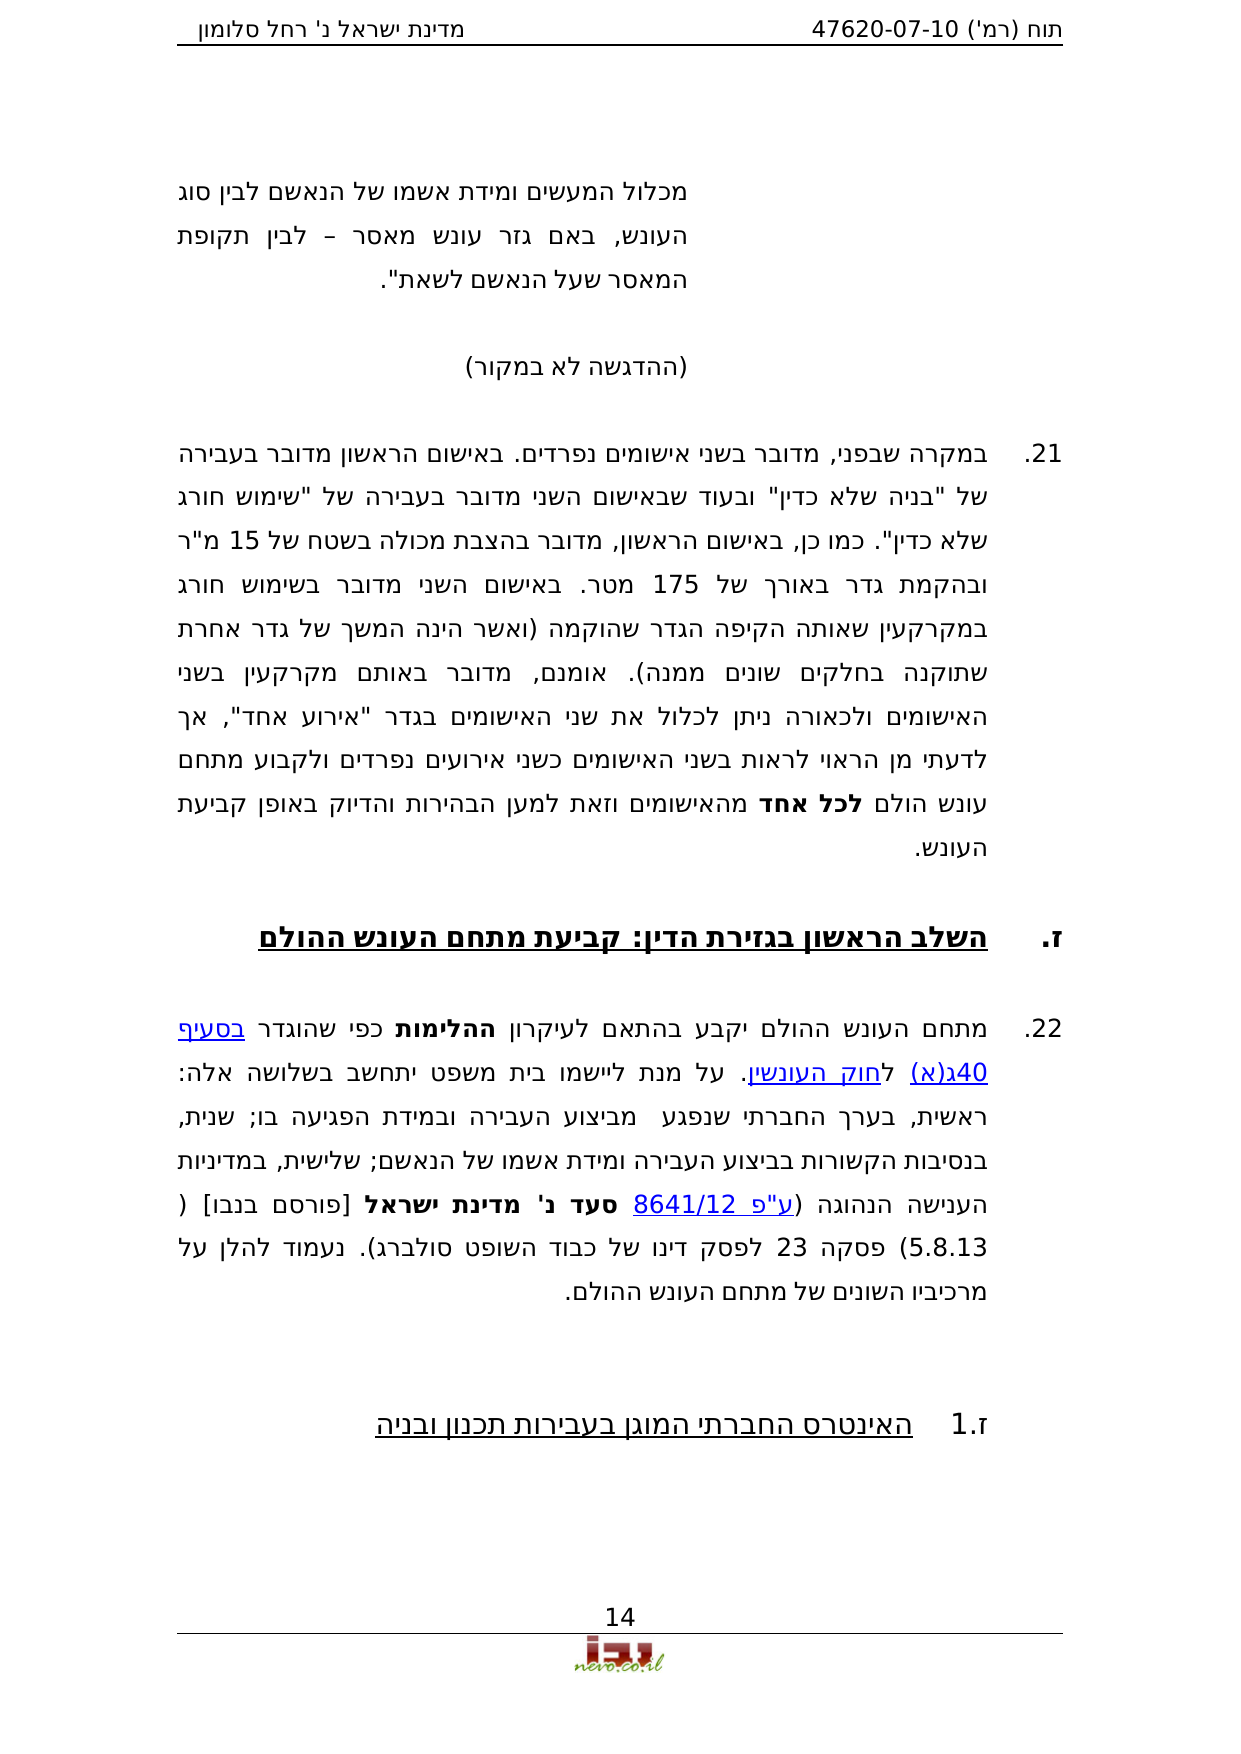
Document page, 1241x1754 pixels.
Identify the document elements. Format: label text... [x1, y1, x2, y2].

text (ההדגשה לא במקור) [177, 352, 1063, 381]
picture [574, 1635, 666, 1673]
text ז.1 האינטרס החברתי המוגן בעבירות תכנון ובניה [177, 1407, 1063, 1441]
text 22. מתחם העונש ההולם יקבע בהתאם לעיקרון ההלימות כפי שהוגדר בסעיף 40ג(א) לחוק העונשין. על מנת ליישמו בית משפט יתחשב בשלושה אלה: ראשית, בערך החברתי שנפגע מביצוע העבירה ובמידת הפגיעה בו; שנית, בנסיבות הקשורות בביצוע העבירה ומידת אשמו של הנאשם; שלישית, במדיניות הענישה הנהוגה (ע"פ 8641/12 סעד נ' מדינת ישראל [פורסם בנבו] (5.8.13) פסקה 23 לפסק דינו של כבוד השופט סולברג). נעמוד להלן על מרכיביו השונים של מתחם העונש ההולם. [177, 1014, 1063, 1307]
text 21. במקרה שבפני, מדובר בשני אישומים נפרדים. באישום הראשון מדובר בעבירה של "בניה שלא כדין" ובעוד שבאישום השני מדובר בעבירה של "שימוש חורג שלא כדין". כמו כן, באישום הראשון, מדובר בהצבת מכולה בשטח של 15 מ"ר ובהקמת גדר באורך של 175 מטר. באישום השני מדובר בשימוש חורג במקרקעין שאותה הקיפה הגדר שהוקמה (ואשר הינה המשך של גדר אחרת שתוקנה בחלקים שונים ממנה). אומנם, מדובר באותם מקרקעין בשני האישומים ולכאורה ניתן לכלול את שני האישומים בגדר "אירוע אחד", אך לדעתי מן הראוי לראות בשני האישומים כשני אירועים נפרדים ולקבוע מתחם עונש הולם לכל אחד מהאישומים וזאת למען הבהירות והדיוק באופן קביעת העונש. [177, 439, 1063, 862]
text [177, 177, 688, 294]
text ז. השלב הראשון בגזירת הדין: קביעת מתחם העונש ההולם [177, 920, 1063, 954]
